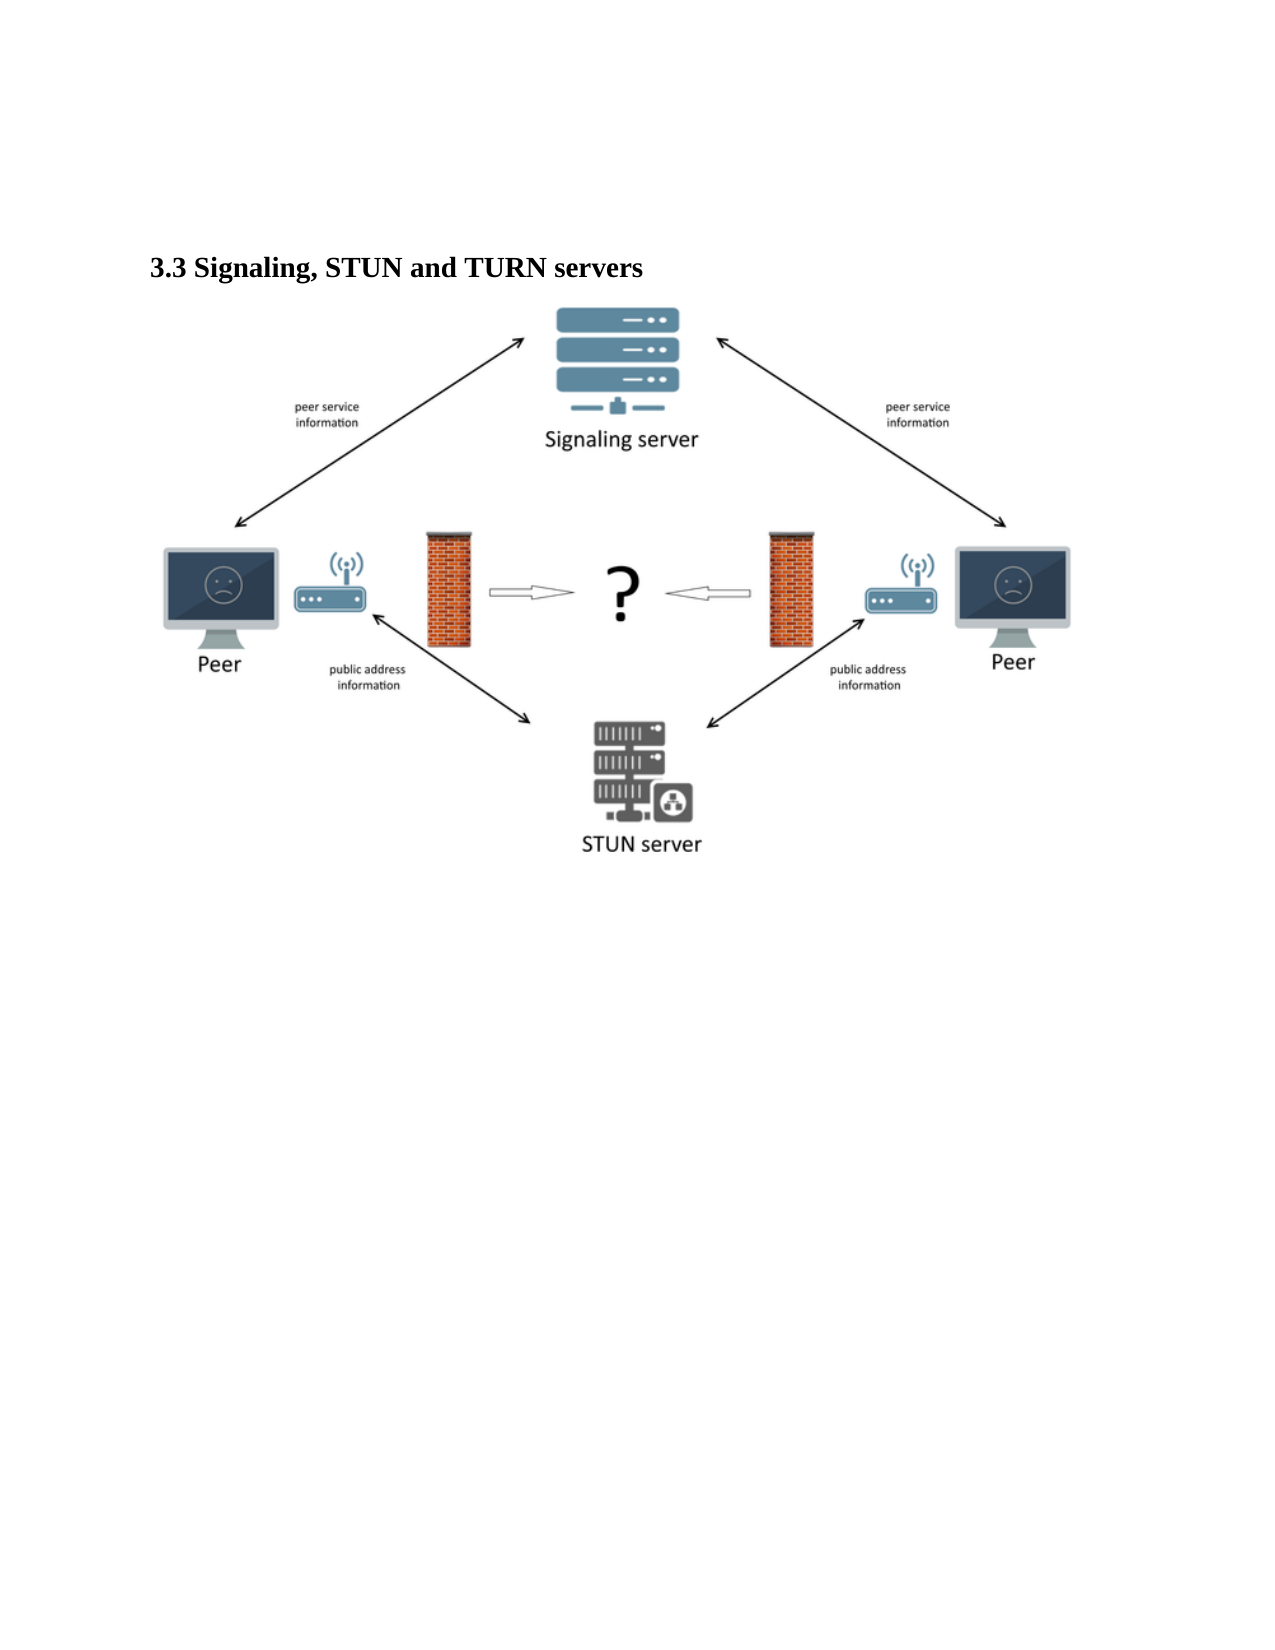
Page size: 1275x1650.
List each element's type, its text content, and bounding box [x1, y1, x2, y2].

picture [150, 301, 1091, 866]
text 3.3 Signaling, STUN and TURN servers [150, 251, 1125, 284]
